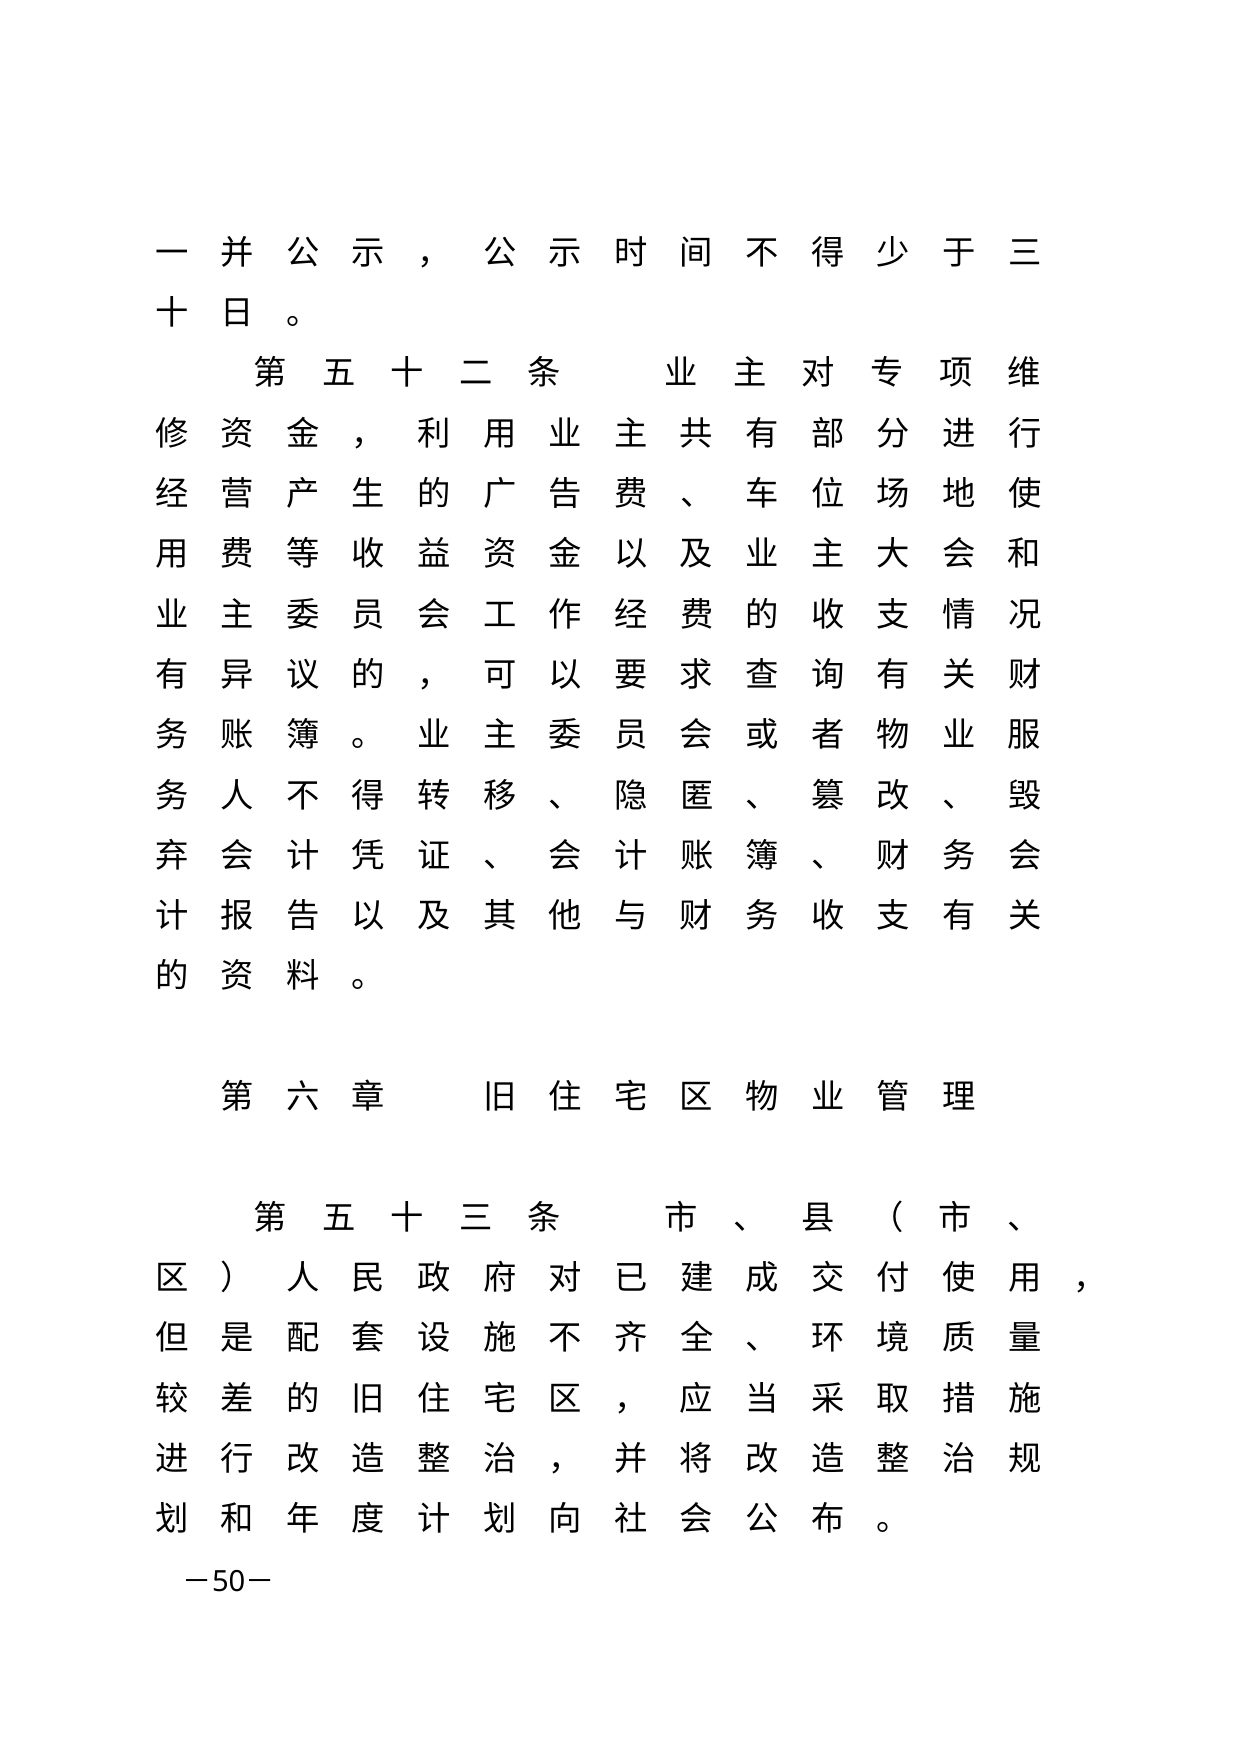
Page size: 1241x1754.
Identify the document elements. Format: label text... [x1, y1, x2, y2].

text 第五十二条 业主对专项维修资金，利用业主共有部分进行经营产生的广告费、车位场地使用费等收益资金以及业主大会和业主委员会工作经费的收支情况有异议的，可以要求查询有关财务账簿。业主委员会或者物业服务人不得转移、隐匿、篡改、毁弃会计凭证、会计账簿、财务会计报告以及其他与财务收支有关的资料。 [155, 340, 1073, 1003]
text 第五十三条 市、县（市、区）人民政府对已建成交付使用，但是配套设施不齐全、环境质量较差的旧住宅区，应当采取措施进行改造整治，并将改造整治规划和年度计划向社会公布。 [155, 1184, 1073, 1546]
text 第六章 旧住宅区物业管理 [155, 1064, 1073, 1124]
